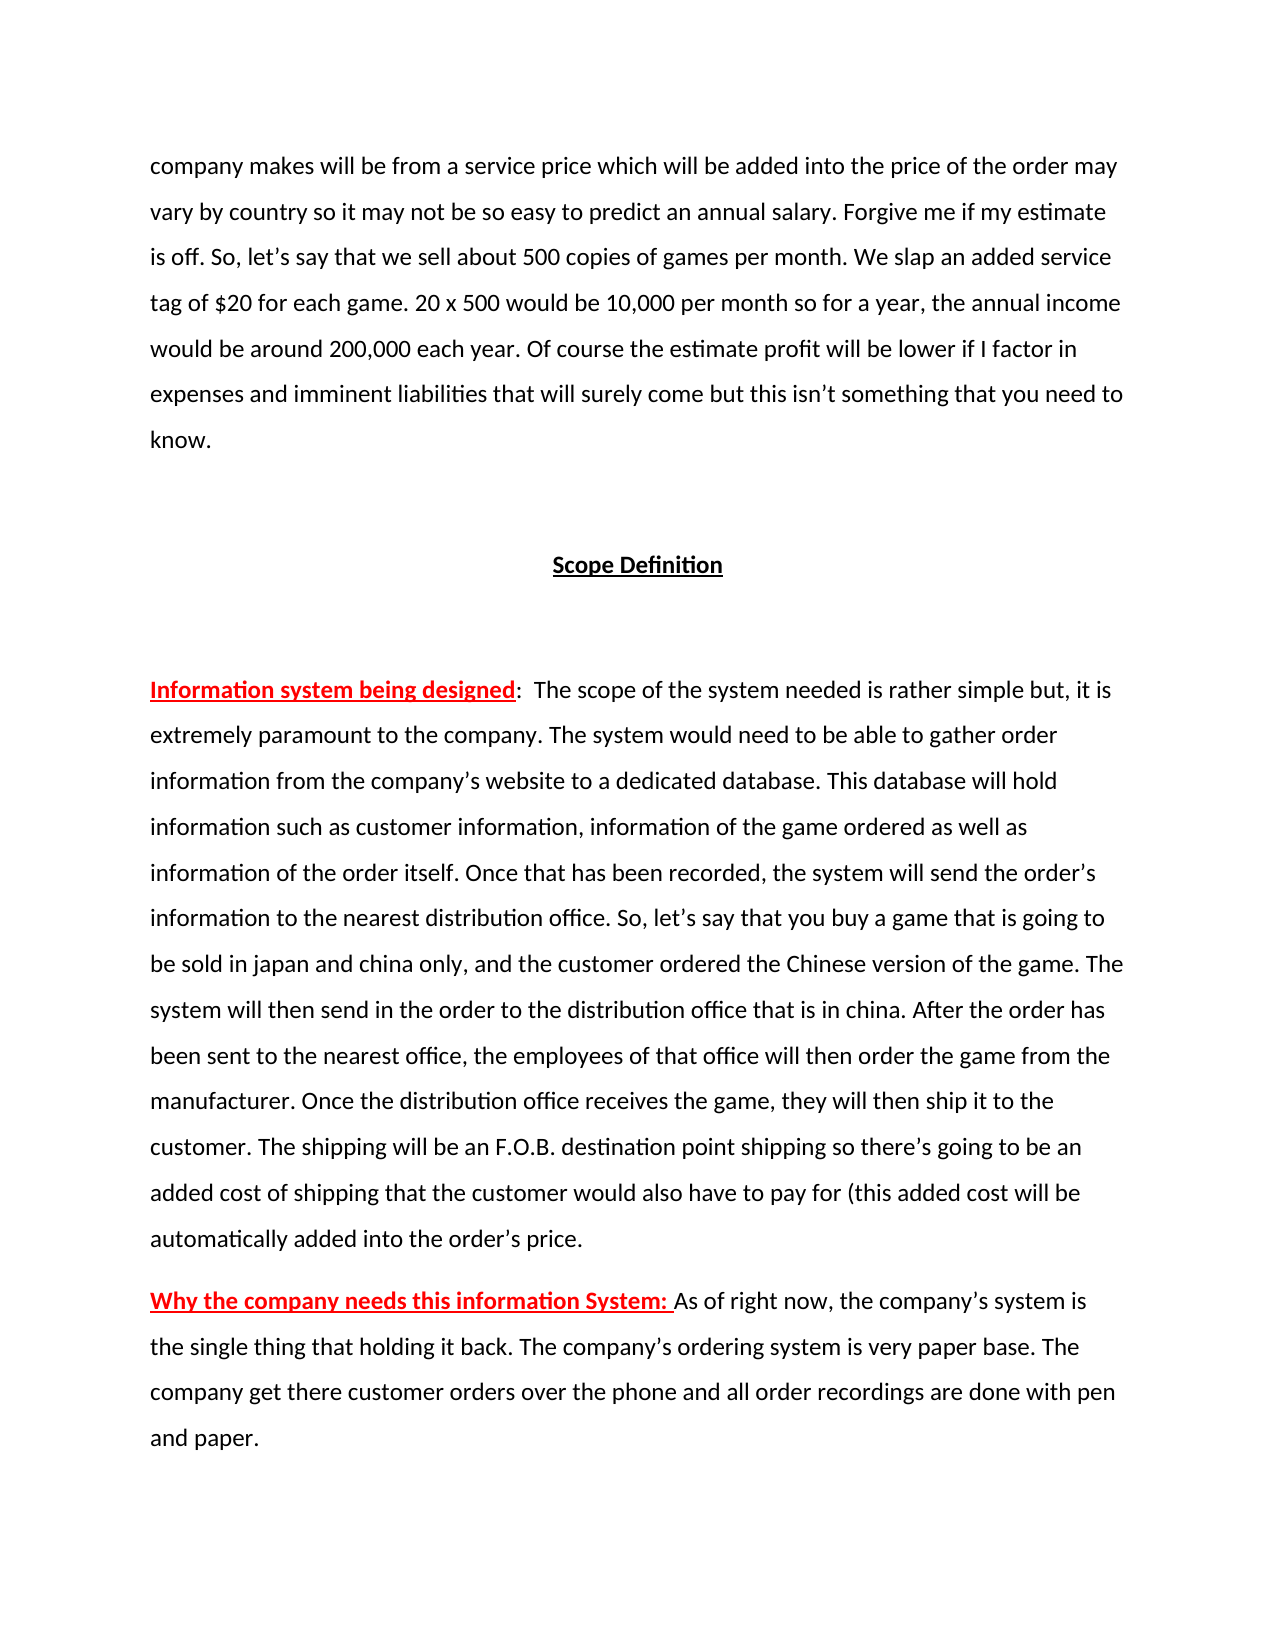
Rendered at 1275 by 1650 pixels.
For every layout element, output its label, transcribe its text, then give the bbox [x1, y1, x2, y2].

text Information system being designed: The scope of the system needed is rather simple but, it is extremely paramount to the company. The system would need to be able to gather order information from the company’s website to a dedicated database. This database will hold information such as customer information, information of the game ordered as well as information of the order itself. Once that has been recorded, the system will send the order’s information to the nearest distribution office. So, let’s say that you buy a game that is going to be sold in japan and china only, and the customer ordered the Chinese version of the game. The system will then send in the order to the distribution office that is in china. After the order has been sent to the nearest office, the employees of that office will then order the game from the manufacturer. Once the distribution office receives the game, they will then ship it to the customer. The shipping will be an F.O.B. destination point shipping so there’s going to be an added cost of shipping that the customer would also have to pay for (this added cost will be automatically added into the order’s price. [150, 674, 1125, 1253]
text Why the company needs this information System: As of right now, the company’s system is the single thing that holding it back. The company’s ordering system is very paper base. The company get there customer orders over the phone and all order recordings are done with pen and paper. [150, 1285, 1125, 1453]
text Scope Definition [150, 549, 1125, 580]
